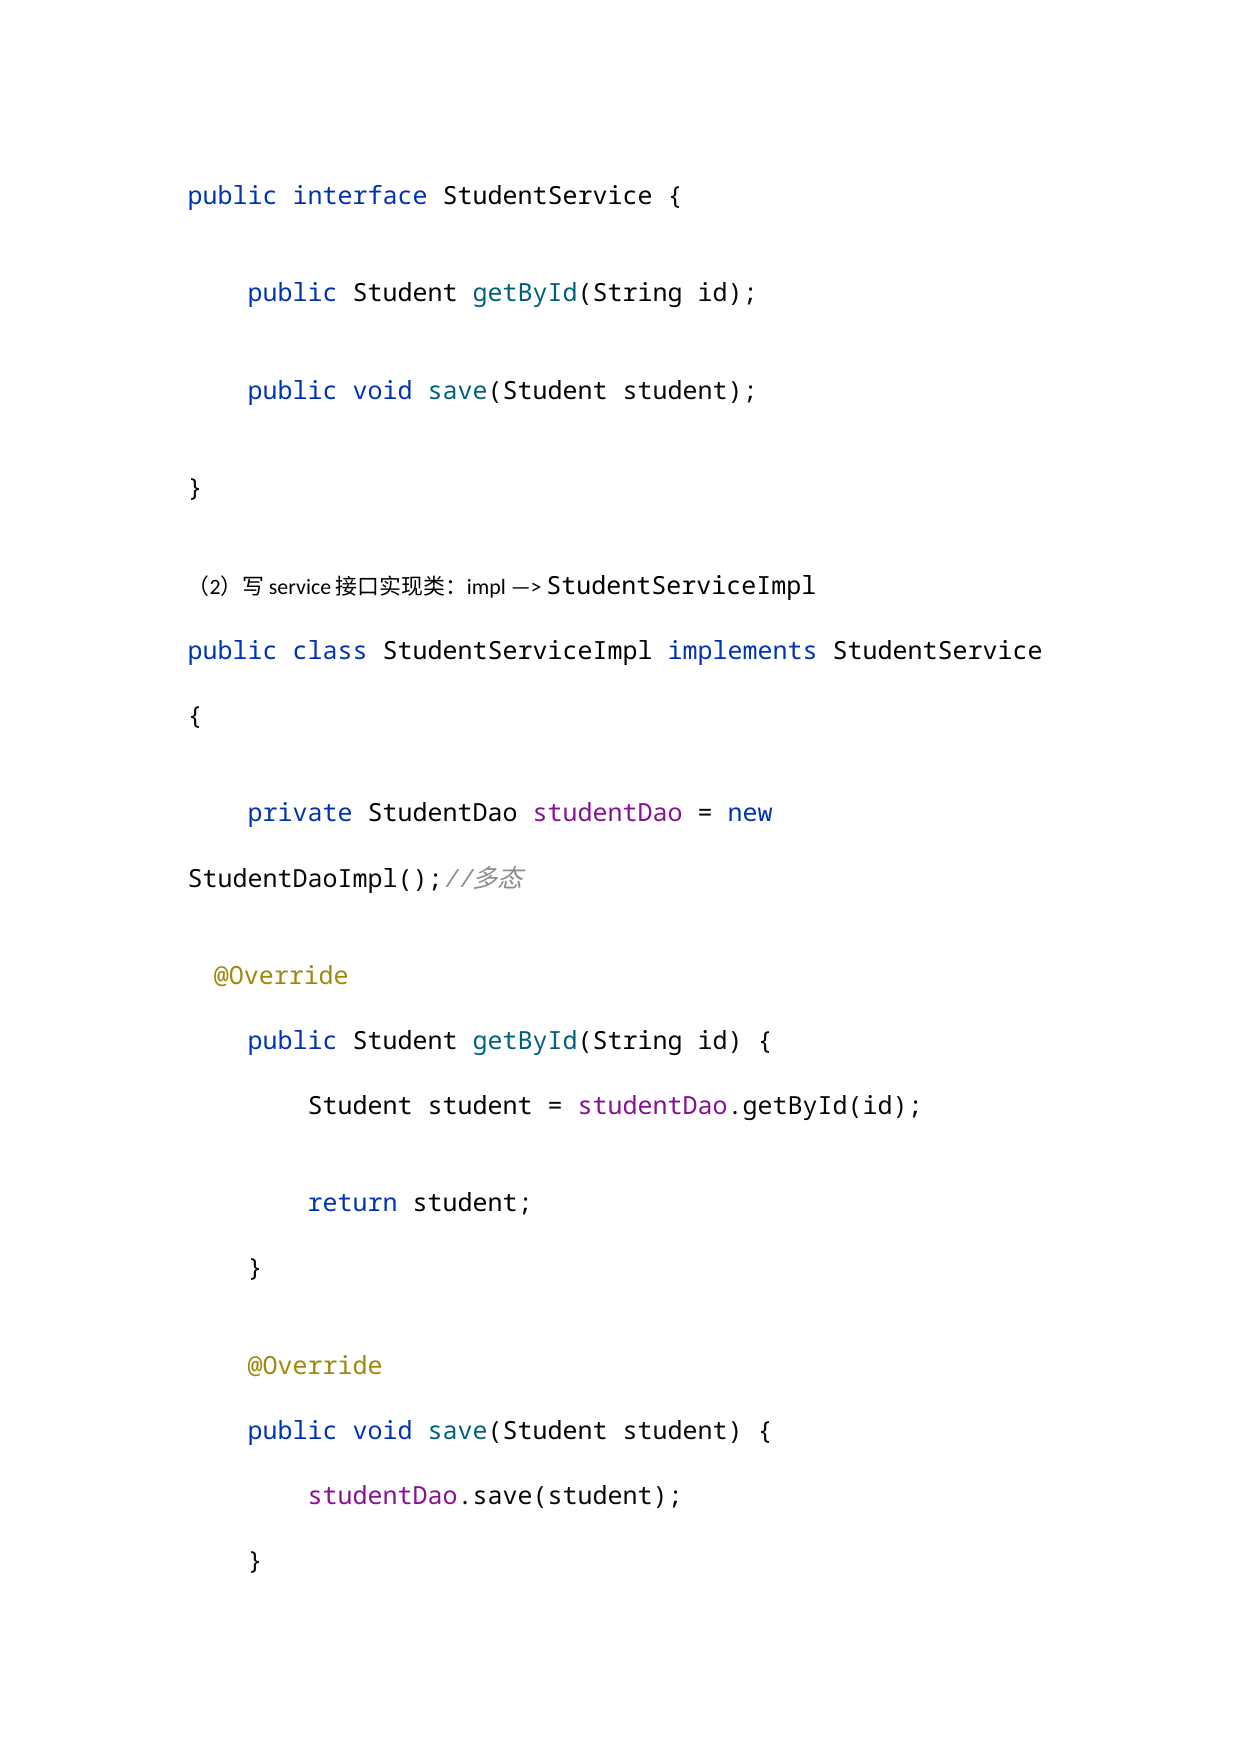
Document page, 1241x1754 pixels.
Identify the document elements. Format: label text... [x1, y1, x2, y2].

text private StudentDao studentDao = new StudentDaoImpl();//多态 [187, 779, 1053, 909]
text public class StudentServiceImpl implements StudentService { [187, 617, 1053, 747]
text public void save(Student student); [187, 357, 1053, 422]
text public interface StudentService { [187, 162, 1053, 227]
text } [187, 1234, 1053, 1299]
text @Override [187, 1332, 1053, 1397]
text public void save(Student student) { [187, 1397, 1053, 1462]
text （2）写service接口实现类：impl —> StudentServiceImpl [187, 552, 1053, 617]
text studentDao.save(student); [187, 1462, 1053, 1527]
text public Student getById(String id) { [187, 1007, 1053, 1072]
text public Student getById(String id); [187, 259, 1053, 324]
text @Override [187, 942, 1053, 1007]
text return student; [187, 1169, 1053, 1234]
text } [187, 454, 1053, 519]
text } [187, 1527, 1053, 1592]
text Student student = studentDao.getById(id); [187, 1072, 1053, 1137]
